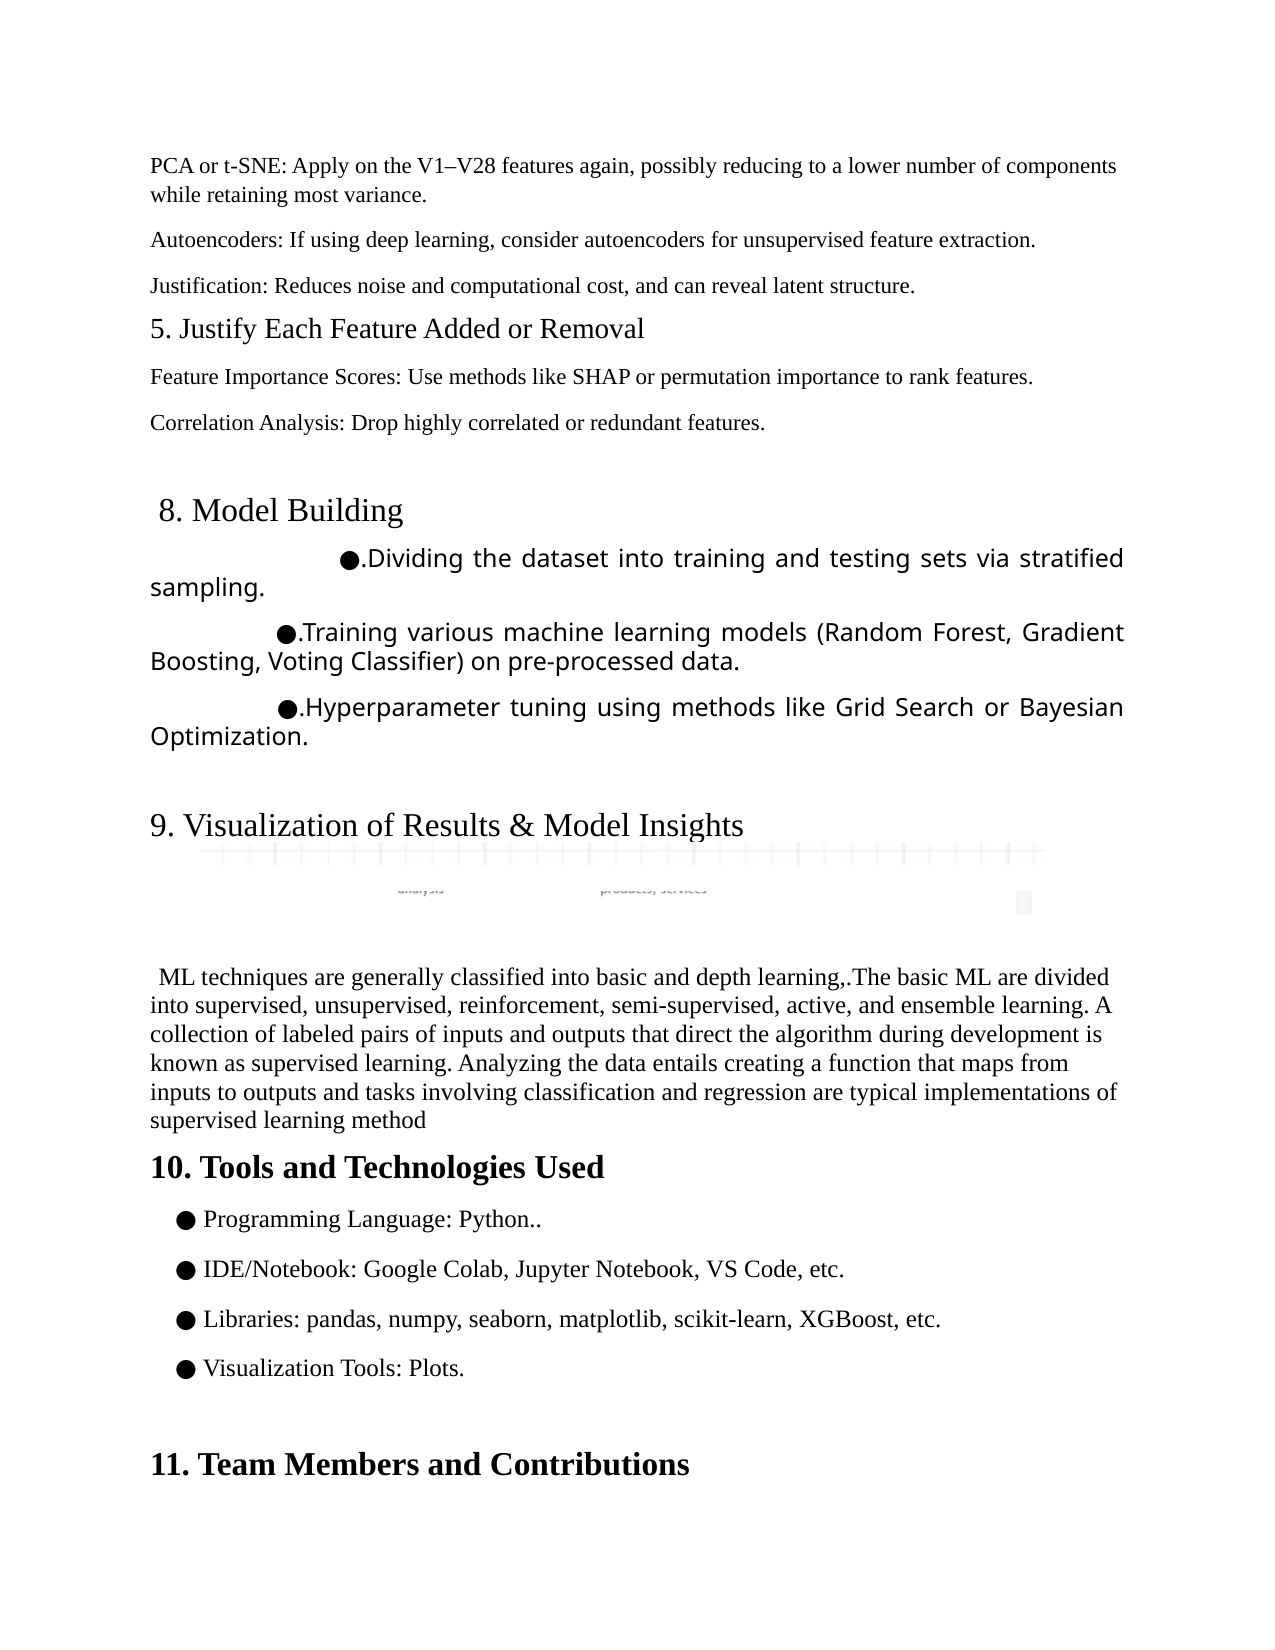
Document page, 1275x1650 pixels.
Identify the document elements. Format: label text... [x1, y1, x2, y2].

text ●.Dividing the dataset into training and testing sets via stratified sampling. [150, 544, 1125, 602]
text 8. Model Building [150, 498, 1125, 527]
text ● Libraries: pandas, numpy, seaborn, matplotlib, scikit-learn, XGBoost, etc. [150, 1304, 1125, 1333]
text ●.Hyperparameter tuning using methods like Grid Search or Bayesian Optimization. [150, 693, 1125, 751]
text ML techniques are generally classified into basic and depth learning,.The basic ML are divided into supervised, unsupervised, reinforcement, semi-supervised, active, and ensemble learning. A collection of labeled pairs of inputs and outputs that direct the algorithm during development is known as supervised learning. Analyzing the data entails creating a function that maps from inputs to outputs and tasks involving classification and regression are typical implementations of supervised learning method [150, 962, 1125, 1134]
text 9. Visualization of Results & Model Insights [150, 813, 1125, 842]
text PCA or t-SNE: Apply on the V1–V28 features again, possibly reducing to a lower number of components while retaining most variance. [150, 150, 1125, 208]
text 10. Tools and Technologies Used [150, 1155, 1125, 1184]
text ● Visualization Tools: Plots. [150, 1354, 1125, 1382]
text Feature Importance Scores: Use methods like SHAP or permutation importance to rank features. [150, 361, 1125, 390]
text Justification: Reduces noise and computational cost, and can reveal latent structure. [150, 270, 1125, 299]
text ● IDE/Notebook: Google Colab, Jupyter Notebook, VS Code, etc. [150, 1254, 1125, 1283]
text Autoencoders: If using deep learning, consider autoencoders for unsupervised feature extraction. [150, 224, 1125, 253]
text 11. Team Members and Contributions [150, 1453, 1125, 1482]
text 5. Justify Each Feature Added or Removal [150, 316, 1125, 345]
text Correlation Analysis: Drop highly correlated or redundant features. [150, 407, 1125, 436]
text ● Programming Language: Python.. [150, 1205, 1125, 1234]
text ●.Training various machine learning models (Random Forest, Gradient Boosting, Voting Classifier) on pre-processed data. [150, 618, 1125, 676]
